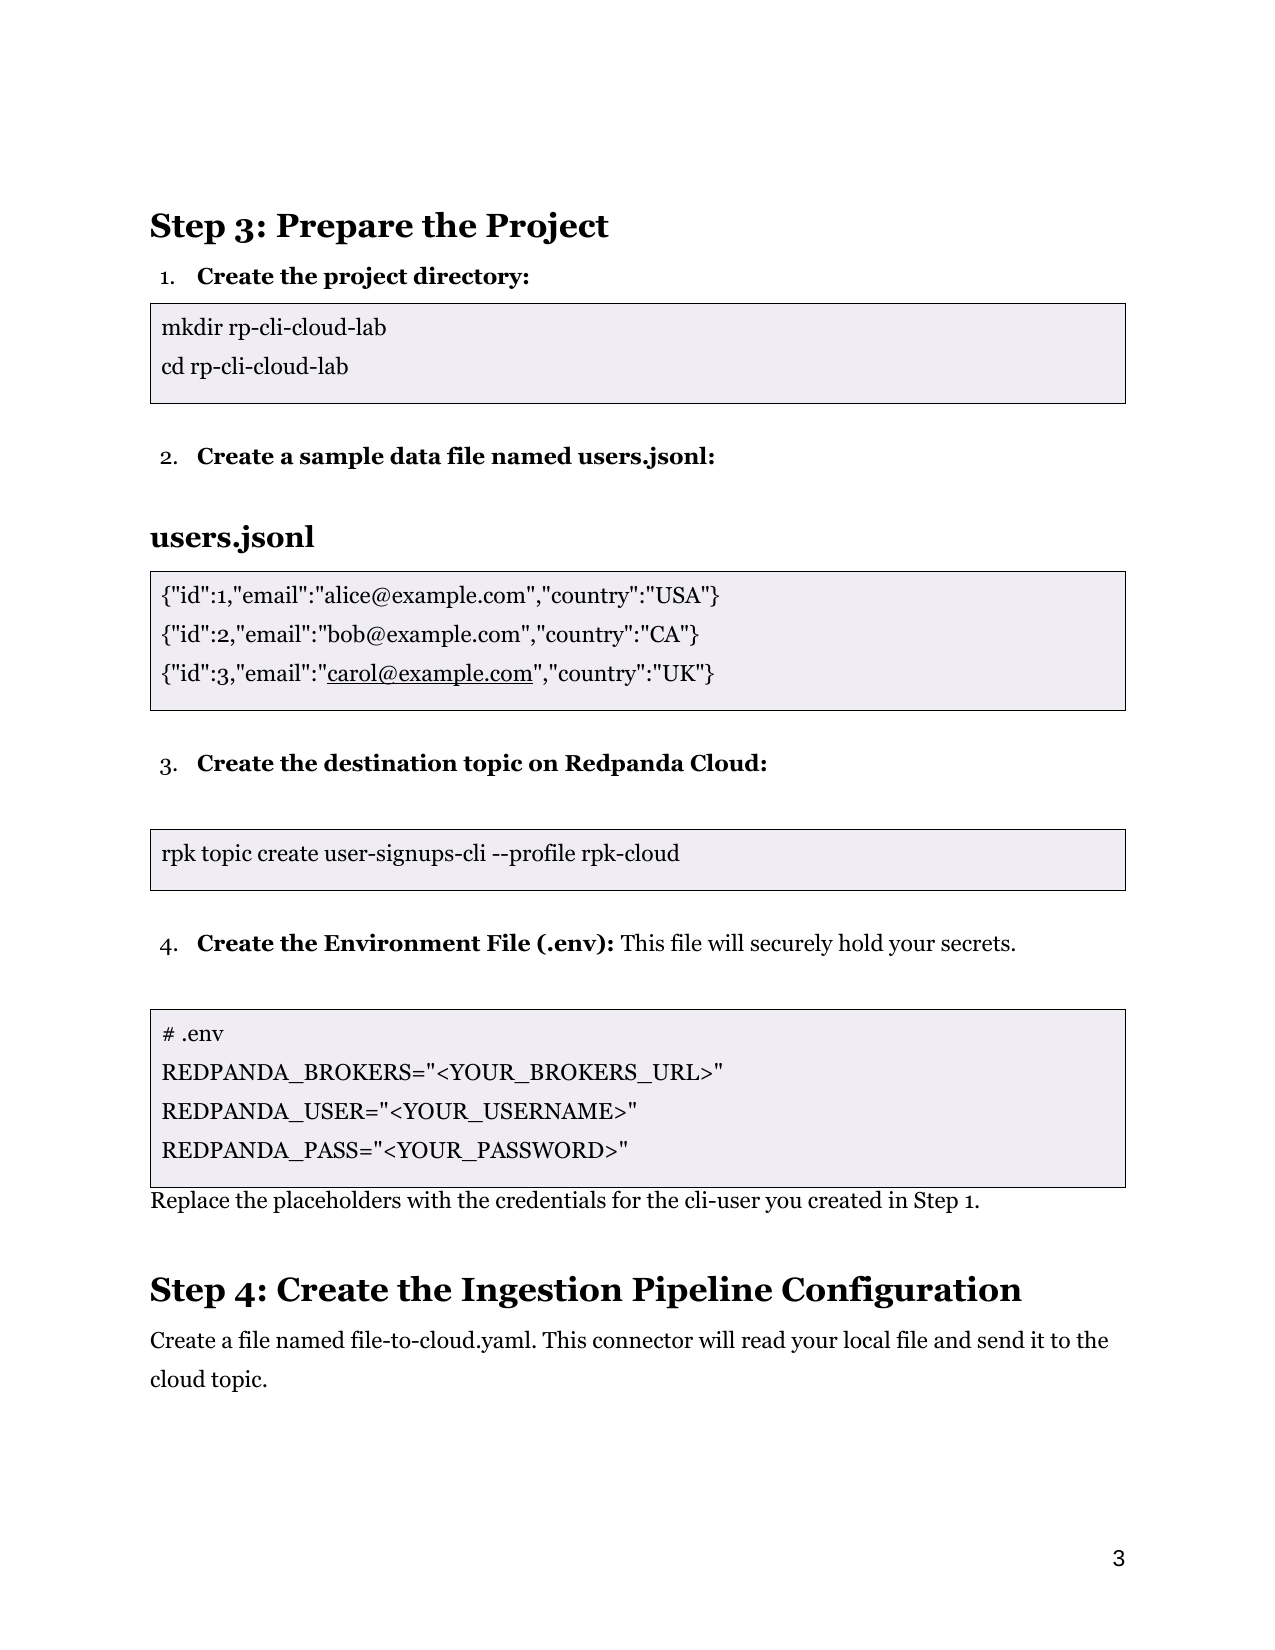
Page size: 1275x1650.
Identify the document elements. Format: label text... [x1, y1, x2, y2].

text Replace the placeholders with the credentials for the cli-user you created in Step 1. [150, 1188, 1125, 1214]
list Create a sample data file named users.jsonl: [159, 443, 1125, 469]
table_header mkdir rp-cli-cloud-lab cd rp-cli-cloud-lab [151, 304, 1125, 403]
list Create the Environment File (.env): This file will securely hold your secrets. [159, 930, 1125, 995]
subtitle Step 4: Create the Ingestion Pipeline Configuration [150, 1270, 1125, 1308]
table_header {"id":1,"email":"alice@example.com","country":"USA"} {"id":2,"email":"bob@example.com","country":"CA"} {"id":3,"email":"carol@example.com","country":"UK"} [151, 572, 1125, 710]
text Create a file named file-to-cloud.yaml. This connector will read your local file and send it to the cloud topic. [150, 1327, 1125, 1392]
text users.jsonl [150, 521, 1125, 554]
table_header rpk topic create user-signups-cli --profile rpk-cloud [151, 830, 1125, 890]
table_header # .env REDPANDA_BROKERS="<YOUR_BROKERS_URL>" REDPANDA_USER="<YOUR_USERNAME>" REDPANDA_PASS="<YOUR_PASSWORD>" [151, 1010, 1125, 1187]
subtitle Step 3: Prepare the Project [150, 207, 1125, 245]
list Create the destination topic on Redpanda Cloud: [159, 750, 1125, 816]
list Create the project directory: [159, 264, 1125, 290]
